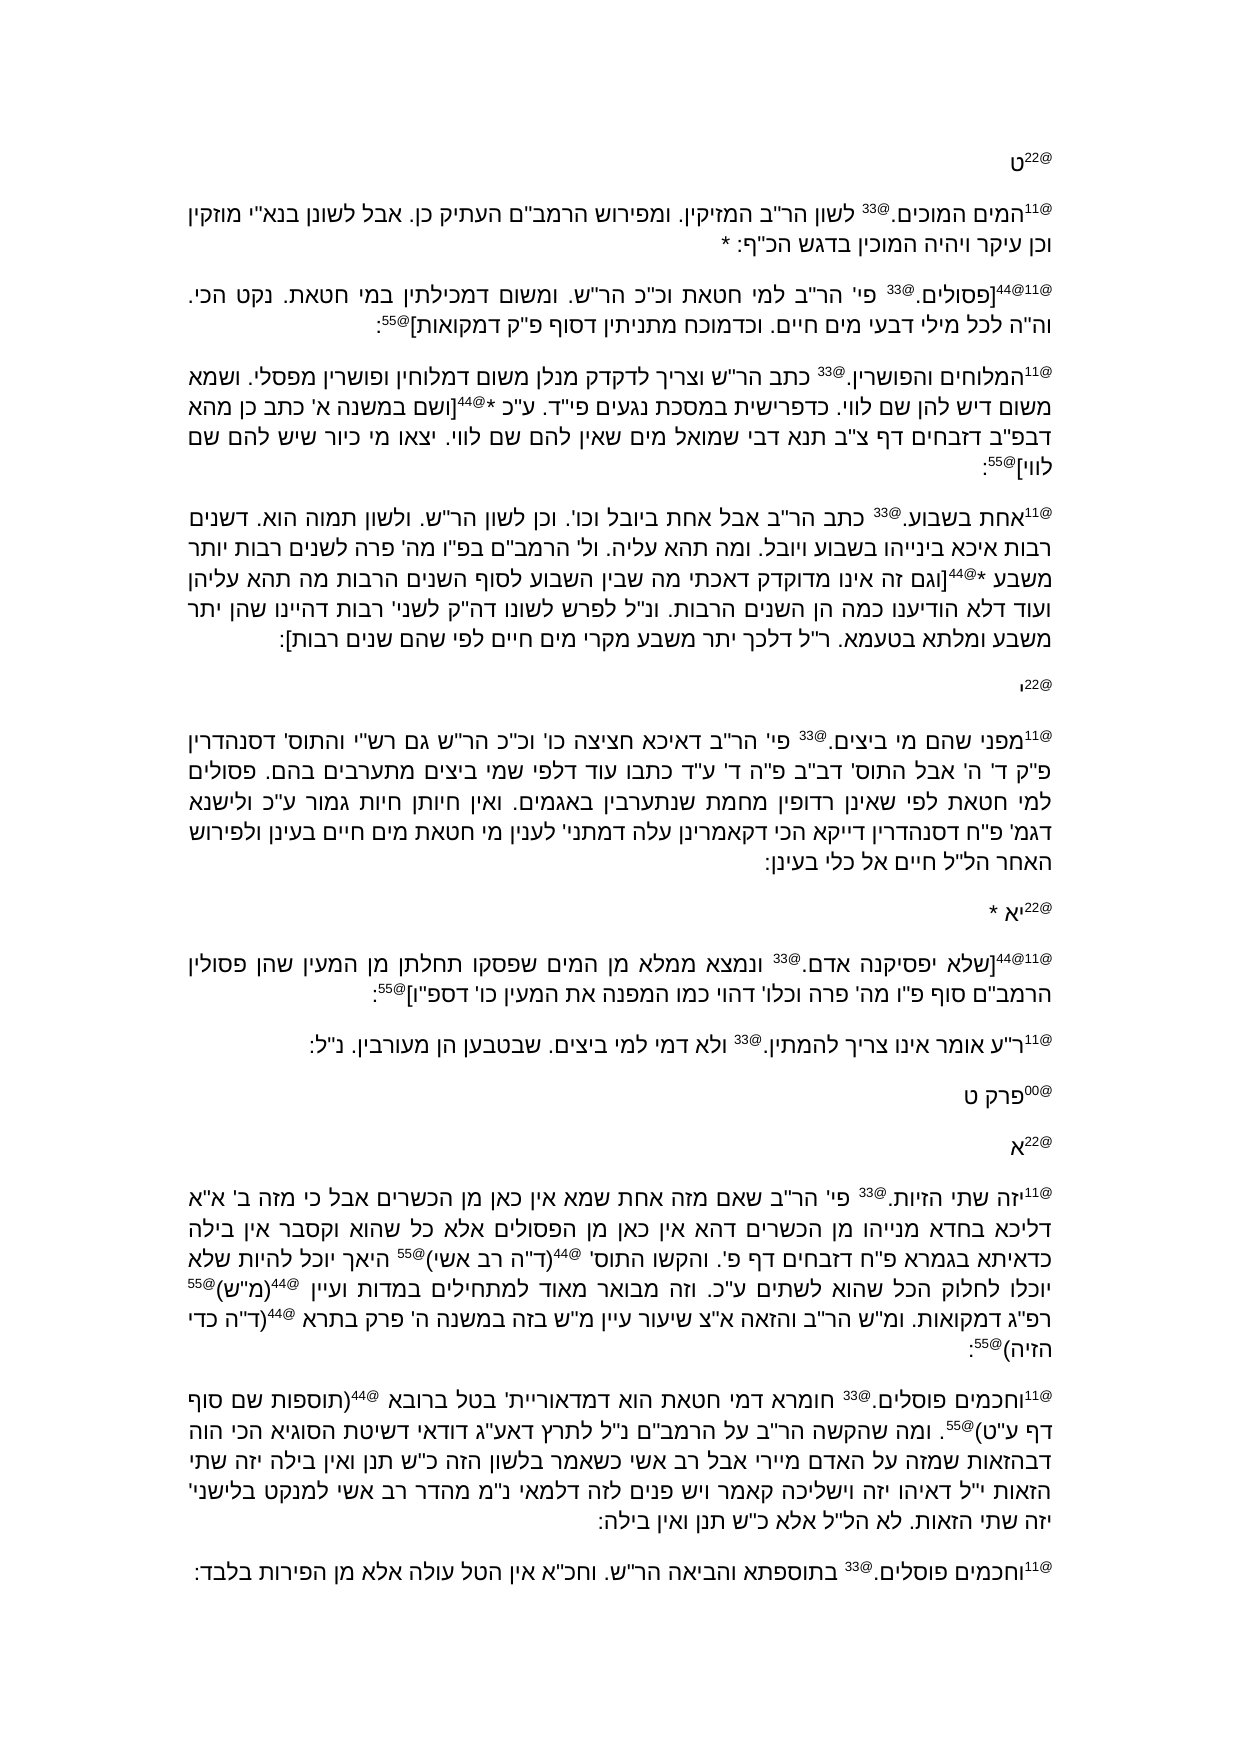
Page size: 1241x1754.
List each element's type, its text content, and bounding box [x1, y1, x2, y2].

text @11אחת בשבוע.@33 כתב הר"ב אבל אחת ביובל וכו'. וכן לשון הר"ש. ולשון תמוה הוא. דשנים רבות איכא בינייהו בשבוע ויובל. ומה תהא עליה. ול' הרמב"ם בפ"ו מה' פרה לשנים רבות יותר משבע *@44[וגם זה אינו מדוקדק דאכתי מה שבין השבוע לסוף השנים הרבות מה תהא עליהן ועוד דלא הודיענו כמה הן השנים הרבות. ונ"ל לפרש לשונו דה"ק לשני' רבות דהיינו שהן יתר משבע ומלתא בטעמא. ר"ל דלכך יתר משבע מקרי מים חיים לפי שהם שנים רבות]: [187, 505, 1053, 652]
text @11המלוחים והפושרין.@33 כתב הר"ש וצריך לדקדק מנלן משום דמלוחין ופושרין מפסלי. ושמא משום דיש להן שם לווי. כדפרישית במסכת נגעים פי"ד. ע"כ *@44[ושם במשנה א' כתב כן מהא דבפ"ב דזבחים דף צ"ב תנא דבי שמואל מים שאין להם שם לווי. יצאו מי כיור שיש להם שם לווי]@55: [187, 363, 1053, 481]
text @11וחכמים פוסלים.@33 חומרא דמי חטאת הוא דמדאוריית' בטל ברובא @44(תוספות שם סוף דף ע"ט)@55. ומה שהקשה הר"ב על הרמב"ם נ"ל לתרץ דאע"ג דודאי דשיטת הסוגיא הכי הוה דבהזאות שמזה על האדם מיירי אבל רב אשי כשאמר בלשון הזה כ"ש תנן ואין בילה יזה שתי הזאות י"ל דאיהו יזה וישליכה קאמר ויש פנים לזה דלמאי נ"מ מהדר רב אשי למנקט בלישני' יזה שתי הזאות. לא הל"ל אלא כ"ש תנן ואין בילה: [187, 1387, 1053, 1535]
text @11ר"ע אומר אינו צריך להמתין.@33 ולא דמי למי ביצים. שבטבען הן מעורבין. נ"ל: [187, 1032, 1053, 1059]
text @22יא * [187, 900, 1053, 926]
text @22י [187, 677, 1053, 703]
text @00פרק ט [187, 1083, 1053, 1110]
text @11מפני שהם מי ביצים.@33 פי' הר"ב דאיכא חציצה כו' וכ"כ הר"ש גם רש"י והתוס' דסנהדרין פ"ק ד' ה' אבל התוס' דב"ב פ"ה ד' ע"ד כתבו עוד דלפי שמי ביצים מתערבים בהם. פסולים למי חטאת לפי שאינן רדופין מחמת שנתערבין באגמים. ואין חיותן חיות גמור ע"כ ולישנא דגמ' פ"ח דסנהדרין דייקא הכי דקאמרינן עלה דמתני' לענין מי חטאת מים חיים בעינן ולפירוש האחר הל"ל חיים אל כלי בעינן: [187, 728, 1053, 875]
text @11המים המוכים.@33 לשון הר"ב המזיקין. ומפירוש הרמב"ם העתיק כן. אבל לשונן בנא"י מוזקין וכן עיקר ויהיה המוכין בדגש הכ"ף: * [187, 201, 1053, 258]
text @11@44[שלא יפסיקנה אדם.@33 ונמצא ממלא מן המים שפסקו תחלתן מן המעין שהן פסולין הרמב"ם סוף פ"ו מה' פרה וכלו' דהוי כמו המפנה את המעין כו' דספ"ו]@55: [187, 951, 1053, 1008]
text @11וחכמים פוסלים.@33 בתוספתא והביאה הר"ש. וחכ"א אין הטל עולה אלא מן הפירות בלבד: [187, 1559, 1053, 1586]
text @11יזה שתי הזיות.@33 פי' הר"ב שאם מזה אחת שמא אין כאן מן הכשרים אבל כי מזה ב' א"א דליכא בחדא מנייהו מן הכשרים דהא אין כאן מן הפסולים אלא כל שהוא וקסבר אין בילה כדאיתא בגמרא פ"ח דזבחים דף פ'. והקשו התוס' @44(ד"ה רב אשי)@55 היאך יוכל להיות שלא יוכלו לחלוק הכל שהוא לשתים ע"כ. וזה מבואר מאוד למתחילים במדות ועיין @44(מ"ש)@55 רפ"ג דמקואות. ומ"ש הר"ב והזאה א"צ שיעור עיין מ"ש בזה במשנה ה' פרק בתרא @44(ד"ה כדי הזיה)@55: [187, 1185, 1053, 1363]
text @22א [187, 1134, 1053, 1161]
text @11@44[פסולים.@33 פי' הר"ב למי חטאת וכ"כ הר"ש. ומשום דמכילתין במי חטאת. נקט הכי. וה"ה לכל מילי דבעי מים חיים. וכדמוכח מתניתין דסוף פ"ק דמקואות]@55: [187, 282, 1053, 339]
text @22ט [187, 150, 1053, 176]
